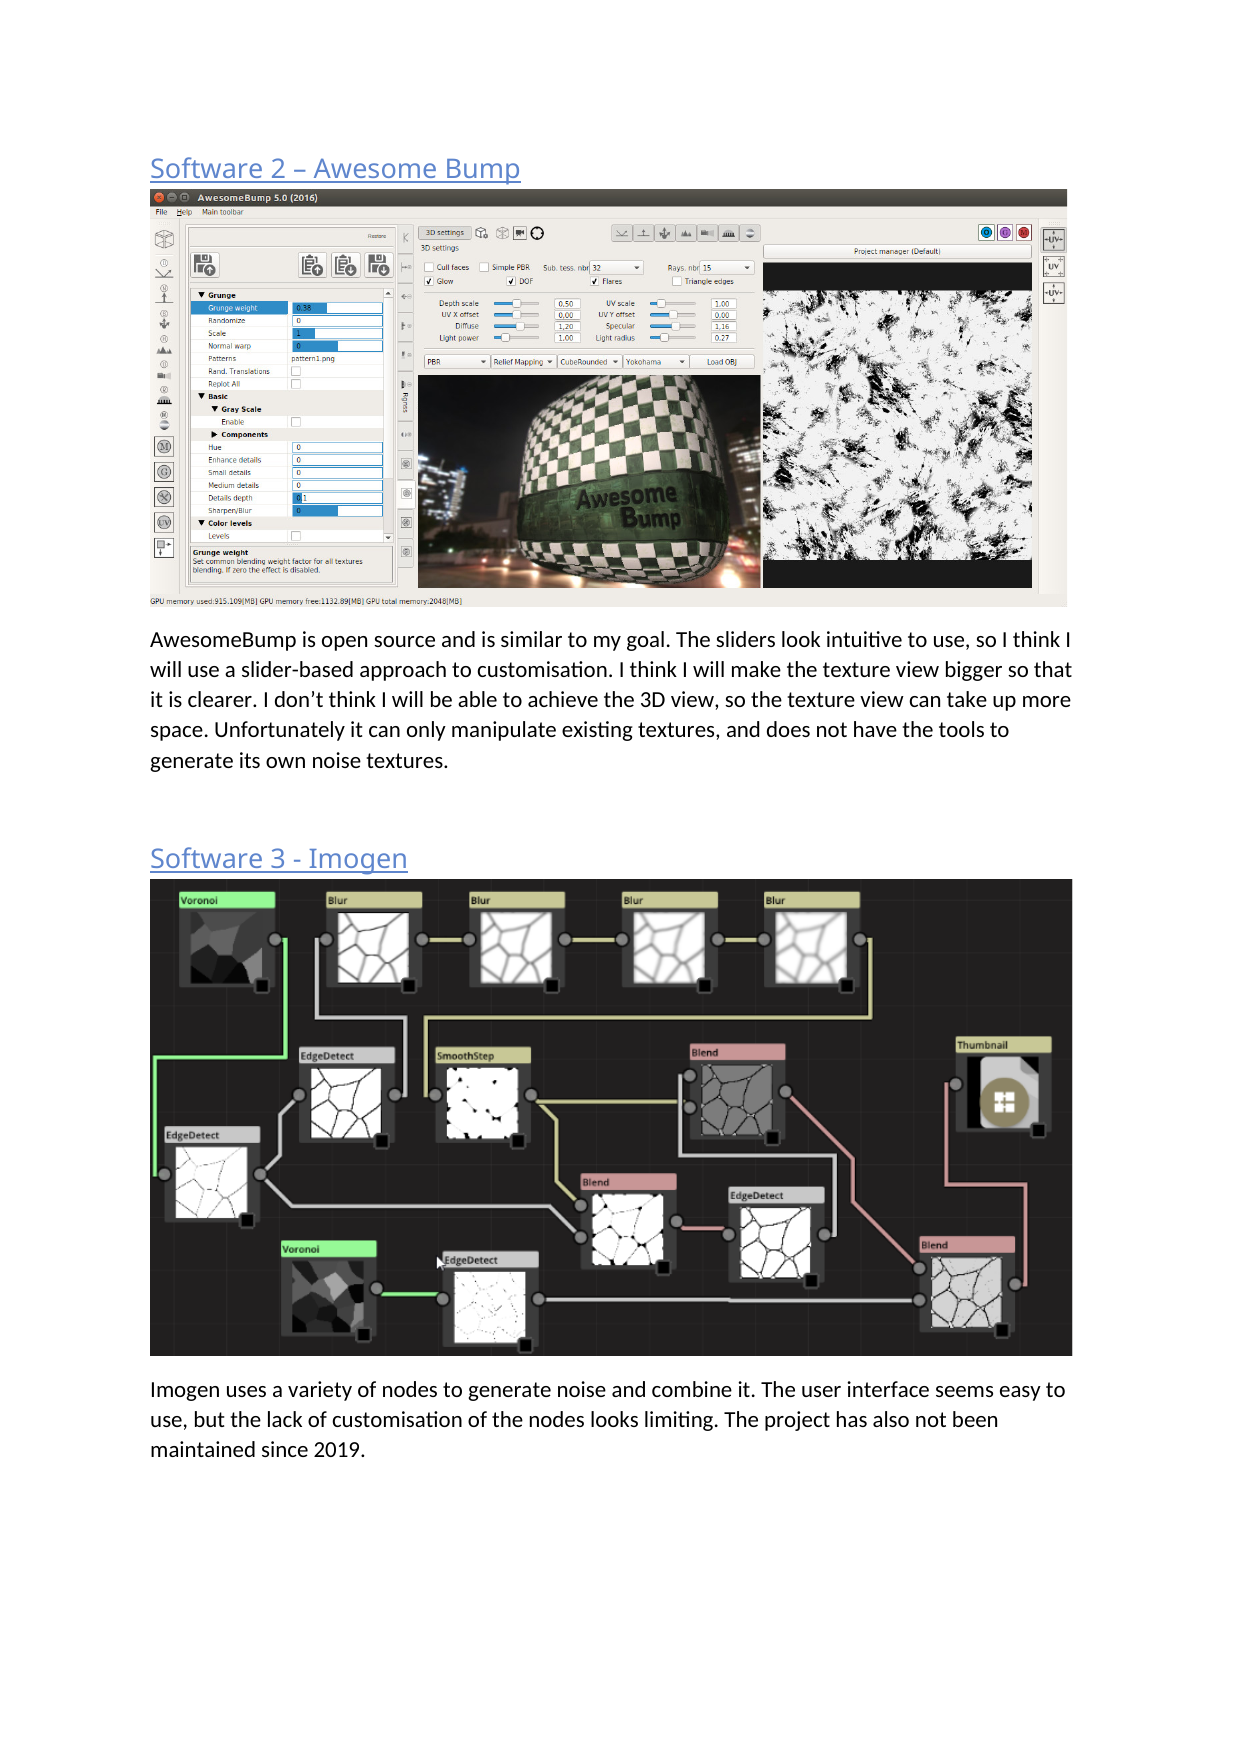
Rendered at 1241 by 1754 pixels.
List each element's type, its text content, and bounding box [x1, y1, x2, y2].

picture [150, 879, 1077, 1356]
subtitle Software 3 - Imogen [150, 839, 1090, 876]
text Imogen uses a variety of nodes to generate noise and combine it. The user interface seems easy to use, but the lack of customisation of the nodes looks limiting. The project has also not been maintained since 2019. [150, 1375, 1090, 1463]
text AwesomeBump is open source and is similar to my goal. The sliders look intuitive to use, so I think I will use a slider-based approach to customisation. I think I will make the texture view bigger so that it is clearer. I don’t think I will be able to achieve the 3D view, so the texture view can take up more space. Unfortunately it can only manipulate existing textures, and does not have the tools to generate its own noise textures. [150, 625, 1090, 774]
subtitle Software 2 – Awesome Bump [150, 150, 1090, 187]
picture [150, 189, 1068, 607]
